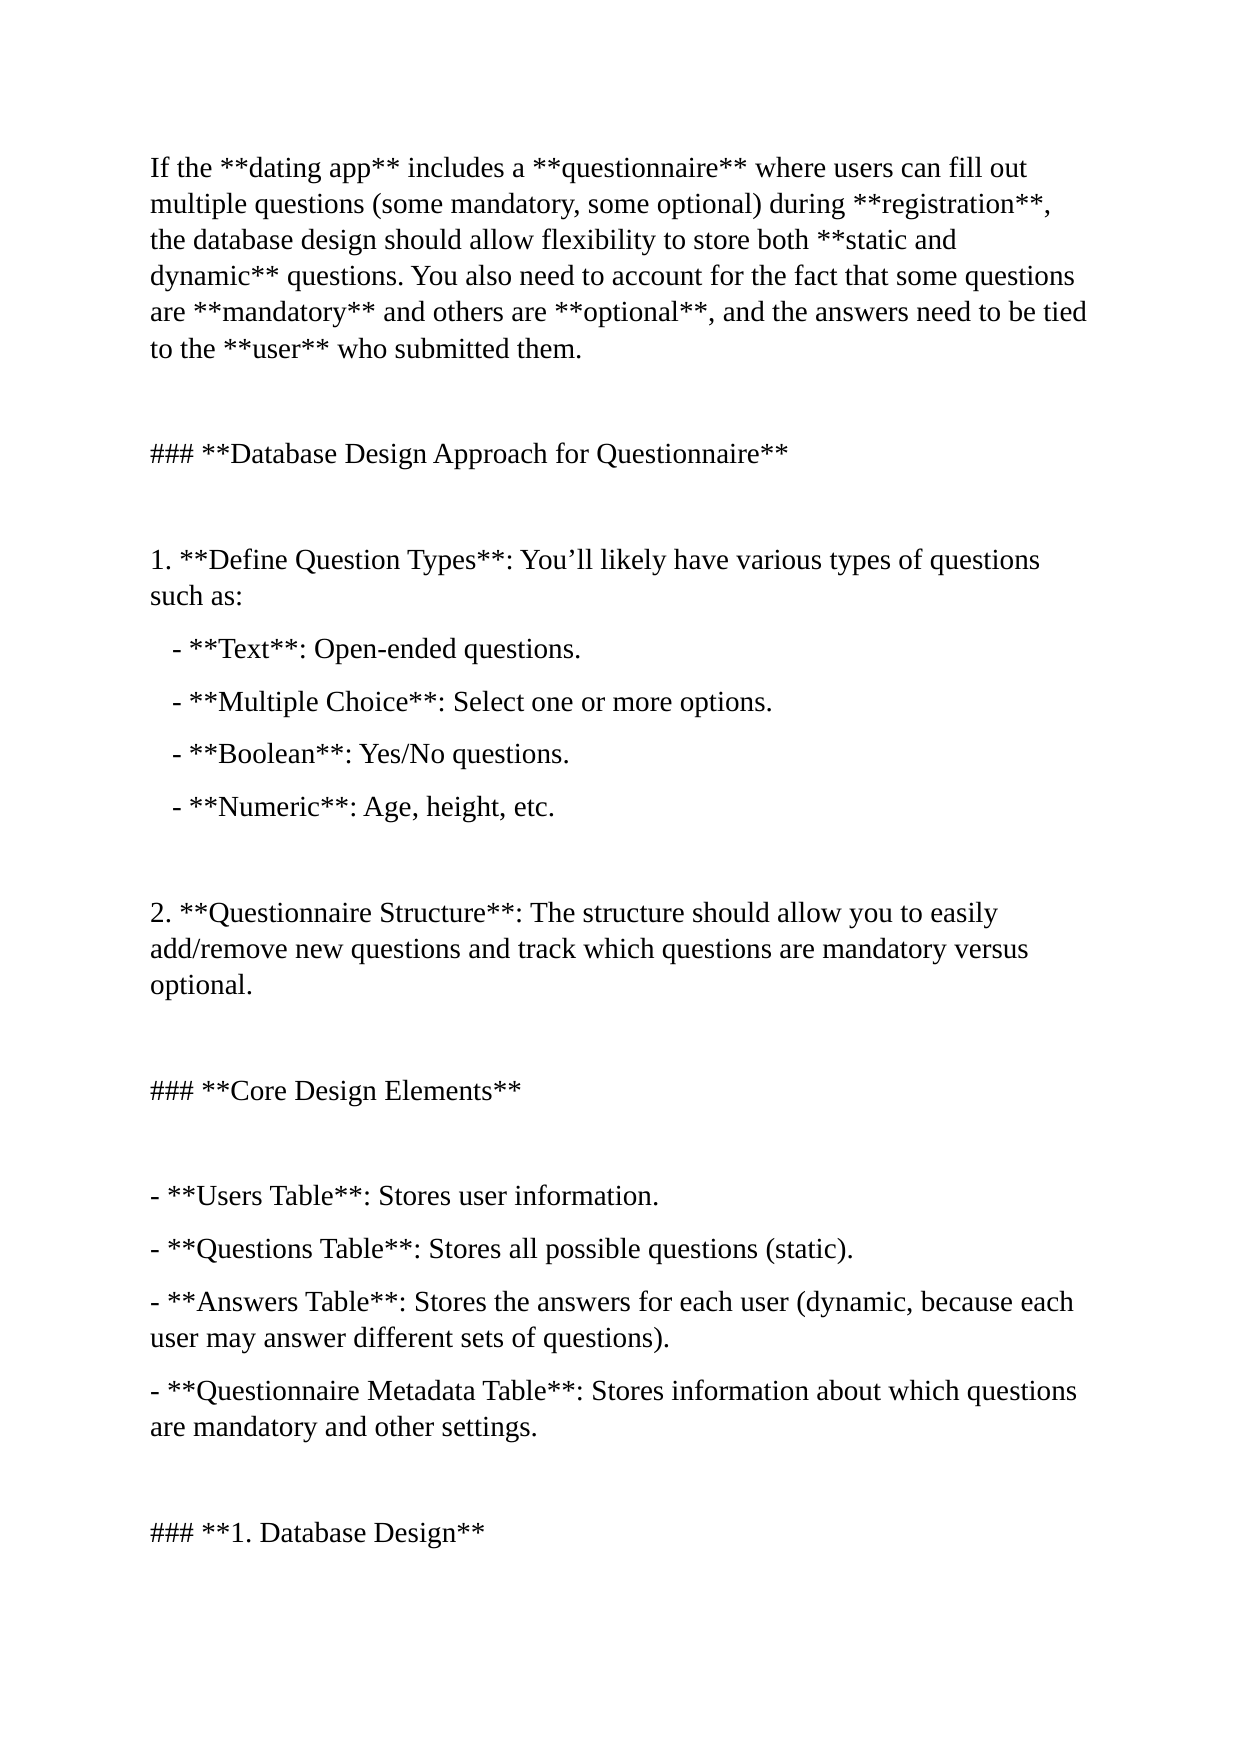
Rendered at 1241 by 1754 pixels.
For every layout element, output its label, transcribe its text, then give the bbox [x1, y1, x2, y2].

text ### **Core Design Elements** [150, 1073, 1090, 1106]
text ### **Database Design Approach for Questionnaire** [150, 436, 1090, 470]
text - **Numeric**: Age, height, etc. [150, 789, 1090, 823]
text If the **dating app** includes a **questionnaire** where users can fill out multiple questions (some mandatory, some optional) during **registration**, the database design should allow flexibility to store both **static and dynamic** questions. You also need to account for the fact that some questions are **mandatory** and others are **optional**, and the answers need to be tied to the **user** who submitted them. [150, 150, 1090, 364]
text - **Users Table**: Stores user information. [150, 1178, 1090, 1212]
text 2. **Questionnaire Structure**: The structure should allow you to easily add/remove new questions and track which questions are mandatory versus optional. [150, 895, 1090, 1001]
text 1. **Define Question Types**: You’ll likely have various types of questions such as: [150, 542, 1090, 612]
text - **Answers Table**: Stores the answers for each user (dynamic, because each user may answer different sets of questions). [150, 1284, 1090, 1354]
text - **Questionnaire Metadata Table**: Stores information about which questions are mandatory and other settings. [150, 1373, 1090, 1443]
text - **Questions Table**: Stores all possible questions (static). [150, 1231, 1090, 1265]
text - **Text**: Open-ended questions. [150, 631, 1090, 664]
text - **Boolean**: Yes/No questions. [150, 737, 1090, 770]
text ### **1. Database Design** [150, 1515, 1090, 1548]
text - **Multiple Choice**: Select one or more options. [150, 684, 1090, 717]
